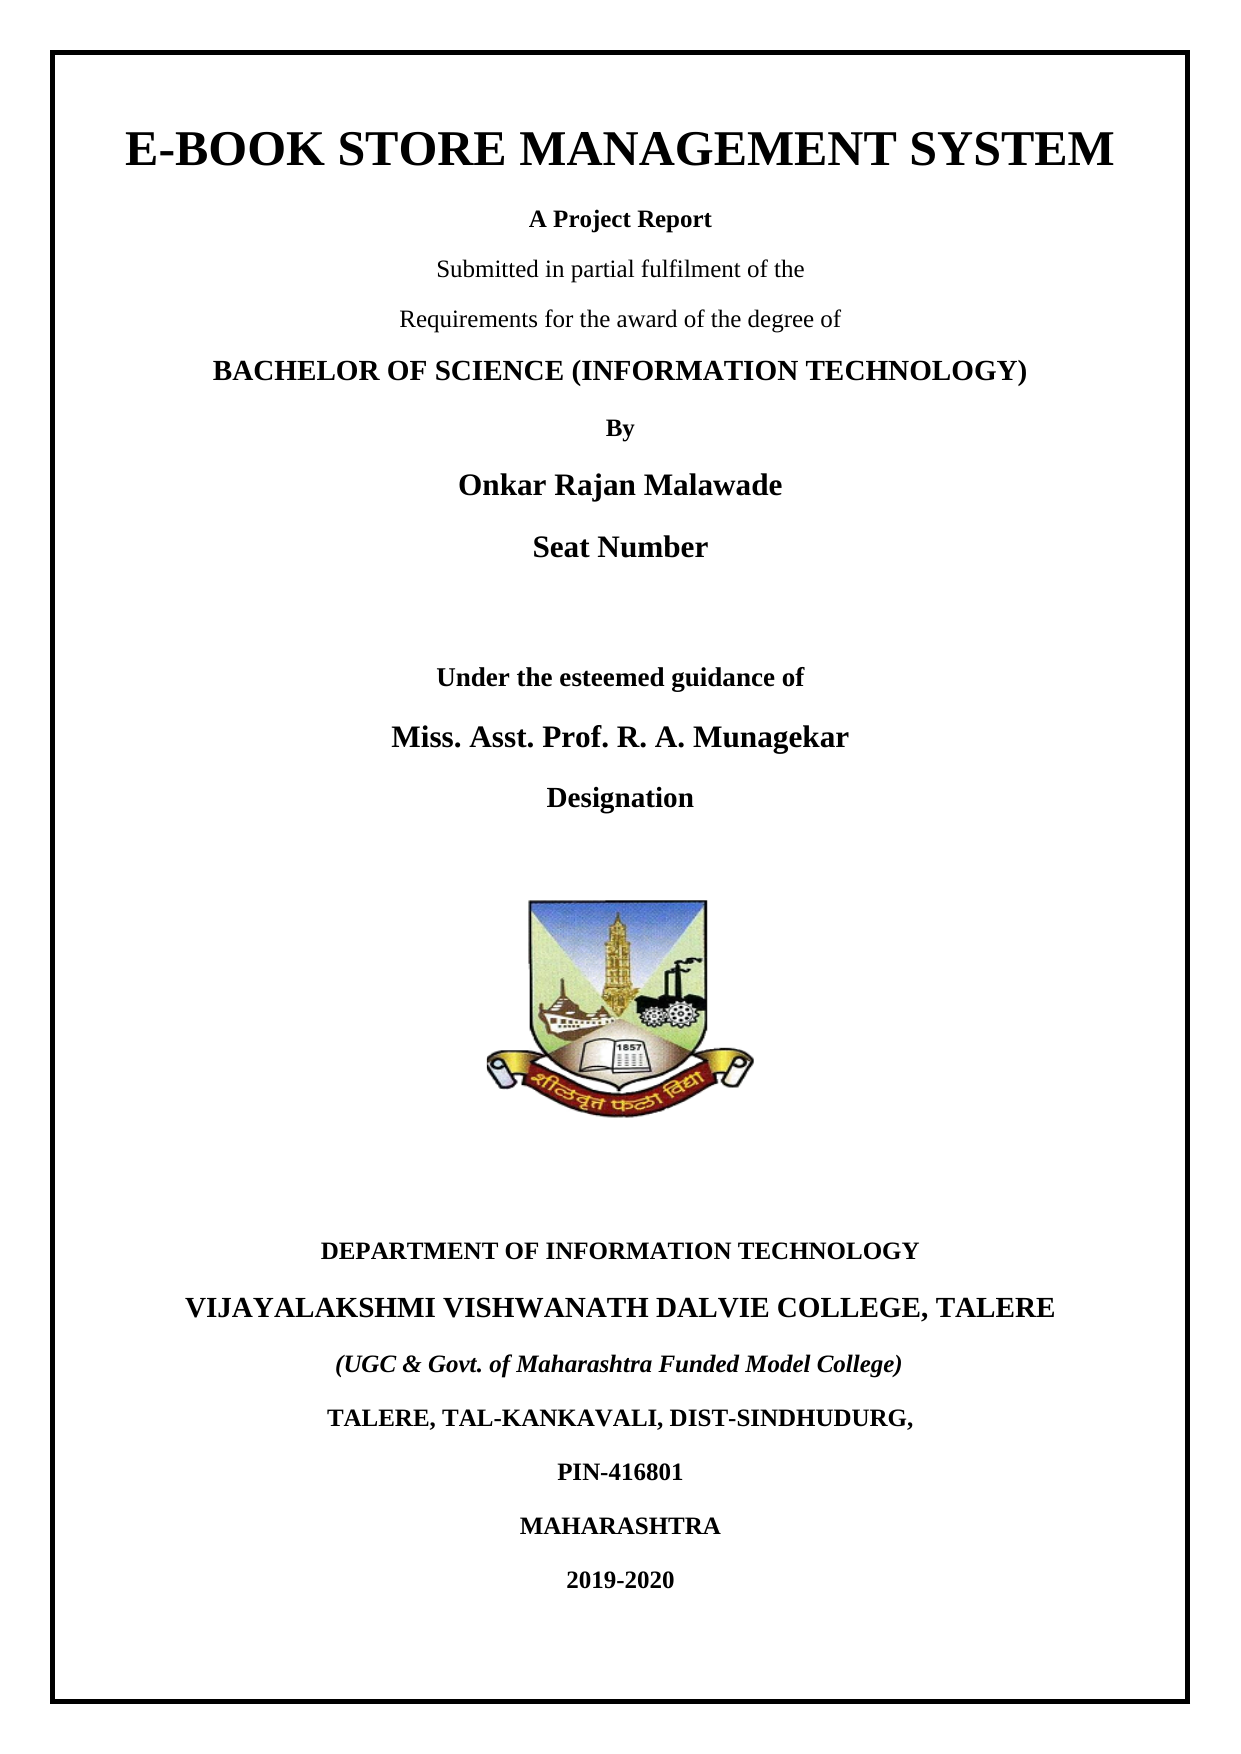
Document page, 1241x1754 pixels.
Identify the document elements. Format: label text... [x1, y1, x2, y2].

text 2019-2020 [103, 1565, 1137, 1594]
text Designation [103, 780, 1137, 813]
text Under the esteemed guidance of [103, 661, 1137, 692]
text DEPARTMENT OF INFORMATION TECHNOLOGY [103, 1236, 1137, 1265]
text By [103, 413, 1137, 441]
text BACHELOR OF SCIENCE (INFORMATION TECHNOLOGY) [103, 353, 1137, 387]
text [103, 1349, 1137, 1378]
text TALERE, TAL-KANKAVALI, DIST-SINDHUDURG, [103, 1403, 1137, 1432]
text Requirements for the award of the degree of [103, 304, 1137, 332]
picture [486, 898, 754, 1120]
text Miss. Asst. Prof. R. A. Munagekar [103, 718, 1137, 754]
text E-BOOK STORE MANAGEMENT SYSTEM [103, 118, 1137, 176]
text A Project Report [103, 204, 1137, 233]
text Submitted in partial fulfilment of the [103, 254, 1137, 283]
text MAHARASHTRA [103, 1511, 1137, 1540]
text Seat Number [103, 528, 1137, 564]
text Onkar Rajan Malawade [103, 466, 1137, 502]
text PIN-416801 [103, 1457, 1137, 1486]
text VIJAYALAKSHMI VISHWANATH DALVIE COLLEGE, TALERE [103, 1290, 1137, 1324]
